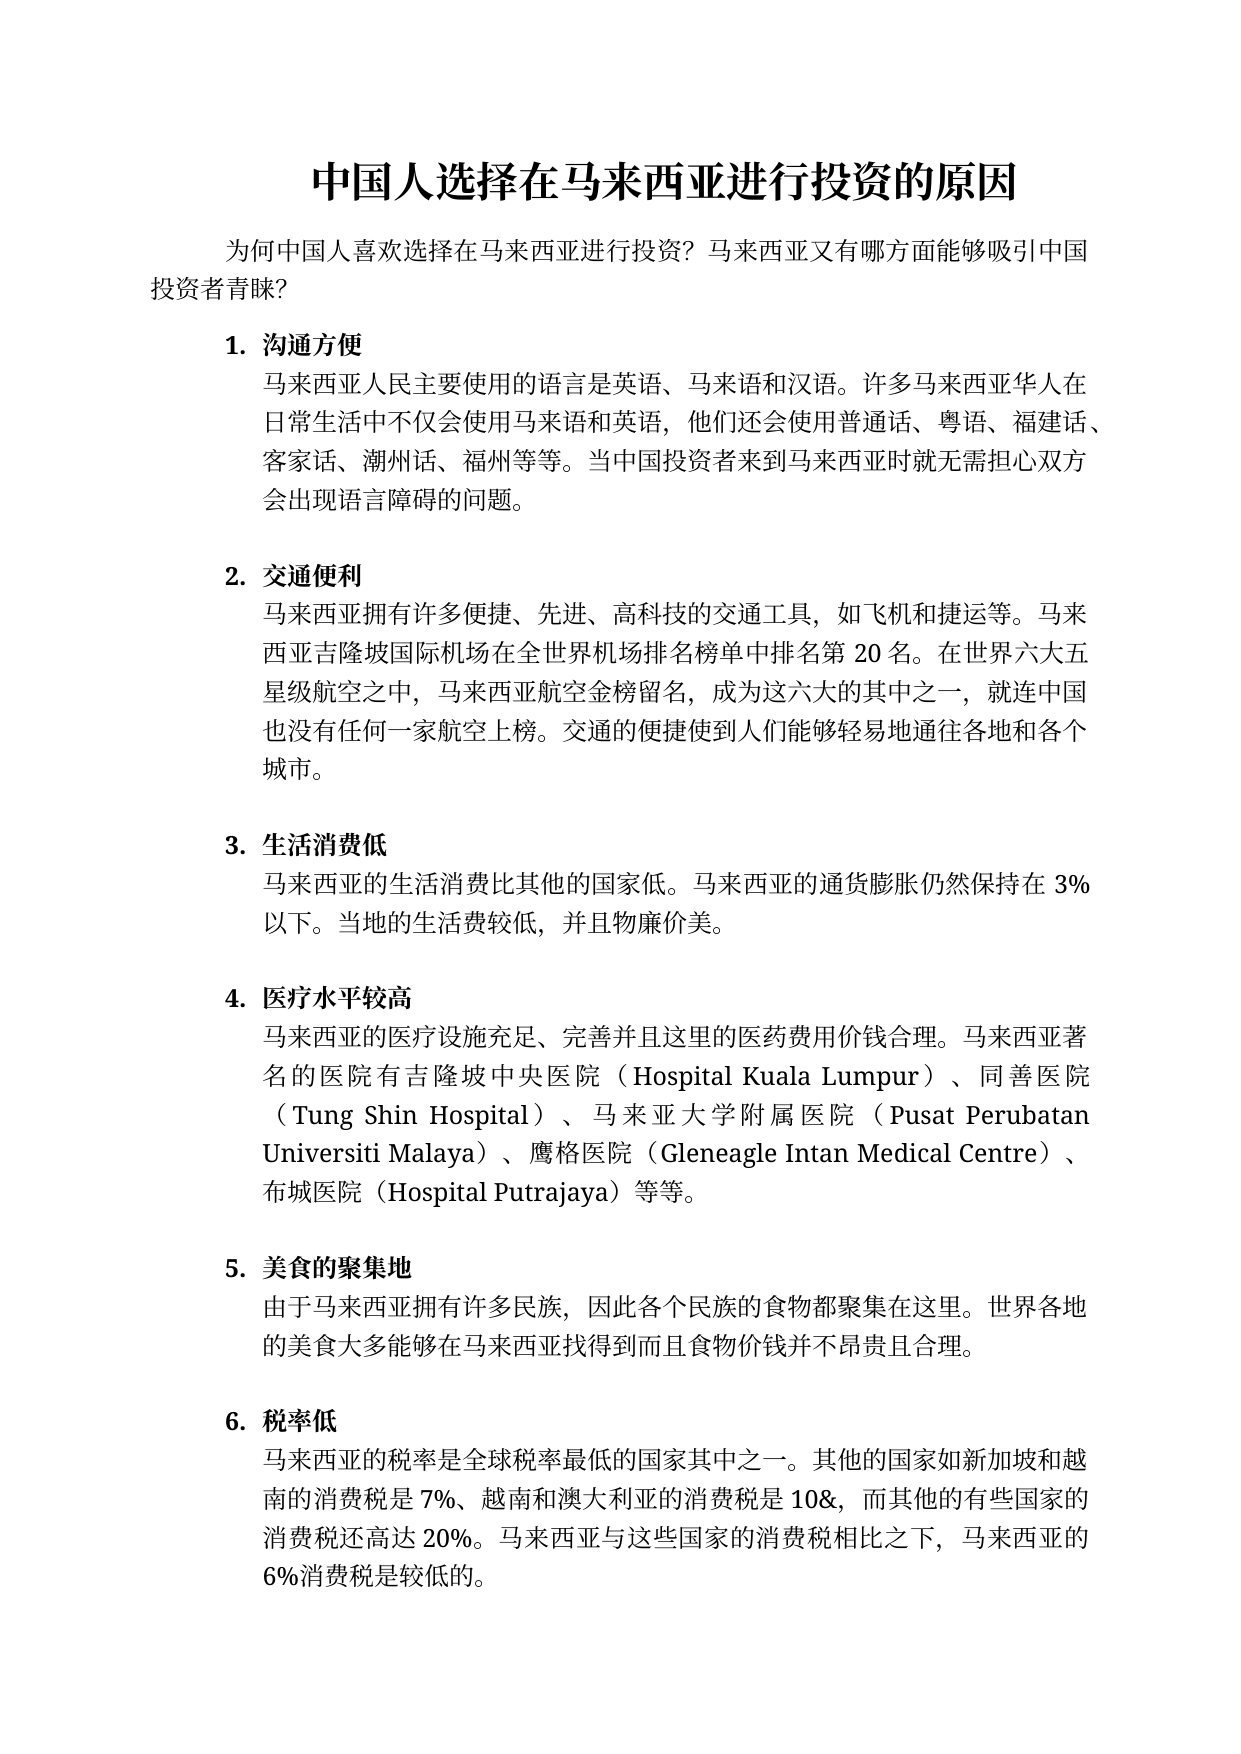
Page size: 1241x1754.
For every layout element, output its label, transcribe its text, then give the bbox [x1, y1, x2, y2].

list 马来西亚的生活消费比其他的国家低。马来西亚的通货膨胀仍然保持在3%以下。当地的生活费较低，并且物廉价美。 [262, 864, 1090, 939]
list 交通便利 [225, 556, 1090, 592]
list 马来西亚的税率是全球税率最低的国家其中之一。其他的国家如新加坡和越南的消费税是7%、越南和澳大利亚的消费税是10&，而其他的有些国家的消费税还高达20%。马来西亚与这些国家的消费税相比之下，马来西亚的6%消费税是较低的。 [262, 1441, 1090, 1593]
list 由于马来西亚拥有许多民族，因此各个民族的食物都聚集在这里。世界各地的美食大多能够在马来西亚找得到而且食物价钱并不昂贵且合理。 [262, 1287, 1090, 1362]
list 沟通方便 [225, 326, 1090, 362]
text 中国人选择在马来西亚进行投资的原因 [237, 150, 1090, 210]
list 美食的聚集地 [225, 1249, 1090, 1285]
list 马来西亚拥有许多便捷、先进、高科技的交通工具，如飞机和捷运等。马来西亚吉隆坡国际机场在全世界机场排名榜单中排名第20名。在世界六大五星级航空之中，马来西亚航空金榜留名，成为这六大的其中之一，就连中国也没有任何一家航空上榜。交通的便捷使到人们能够轻易地通往各地和各个城市。 [262, 595, 1090, 786]
text 为何中国人喜欢选择在马来西亚进行投资？马来西亚又有哪方面能够吸引中国投资者青睐？ [150, 231, 1090, 306]
list 医疗水平较高 [225, 979, 1090, 1015]
list 生活消费低 [225, 826, 1090, 862]
list 马来西亚人民主要使用的语言是英语、马来语和汉语。许多马来西亚华人在日常生活中不仅会使用马来语和英语，他们还会使用普通话、粤语、福建话、客家话、潮州话、福州等等。当中国投资者来到马来西亚时就无需担心双方会出现语言障碍的问题。 [262, 364, 1090, 517]
list 税率低 [225, 1402, 1090, 1438]
list 马来西亚的医疗设施充足、完善并且这里的医药费用价钱合理。马来西亚著名的医院有吉隆坡中央医院（Hospital Kuala Lumpur）、同善医院（Tung Shin Hospital）、马来亚大学附属医院（Pusat Perubatan Universiti Malaya）、鹰格医院（Gleneagle Intan Medical Centre）、布城医院（Hospital Putrajaya）等等。 [262, 1018, 1090, 1209]
